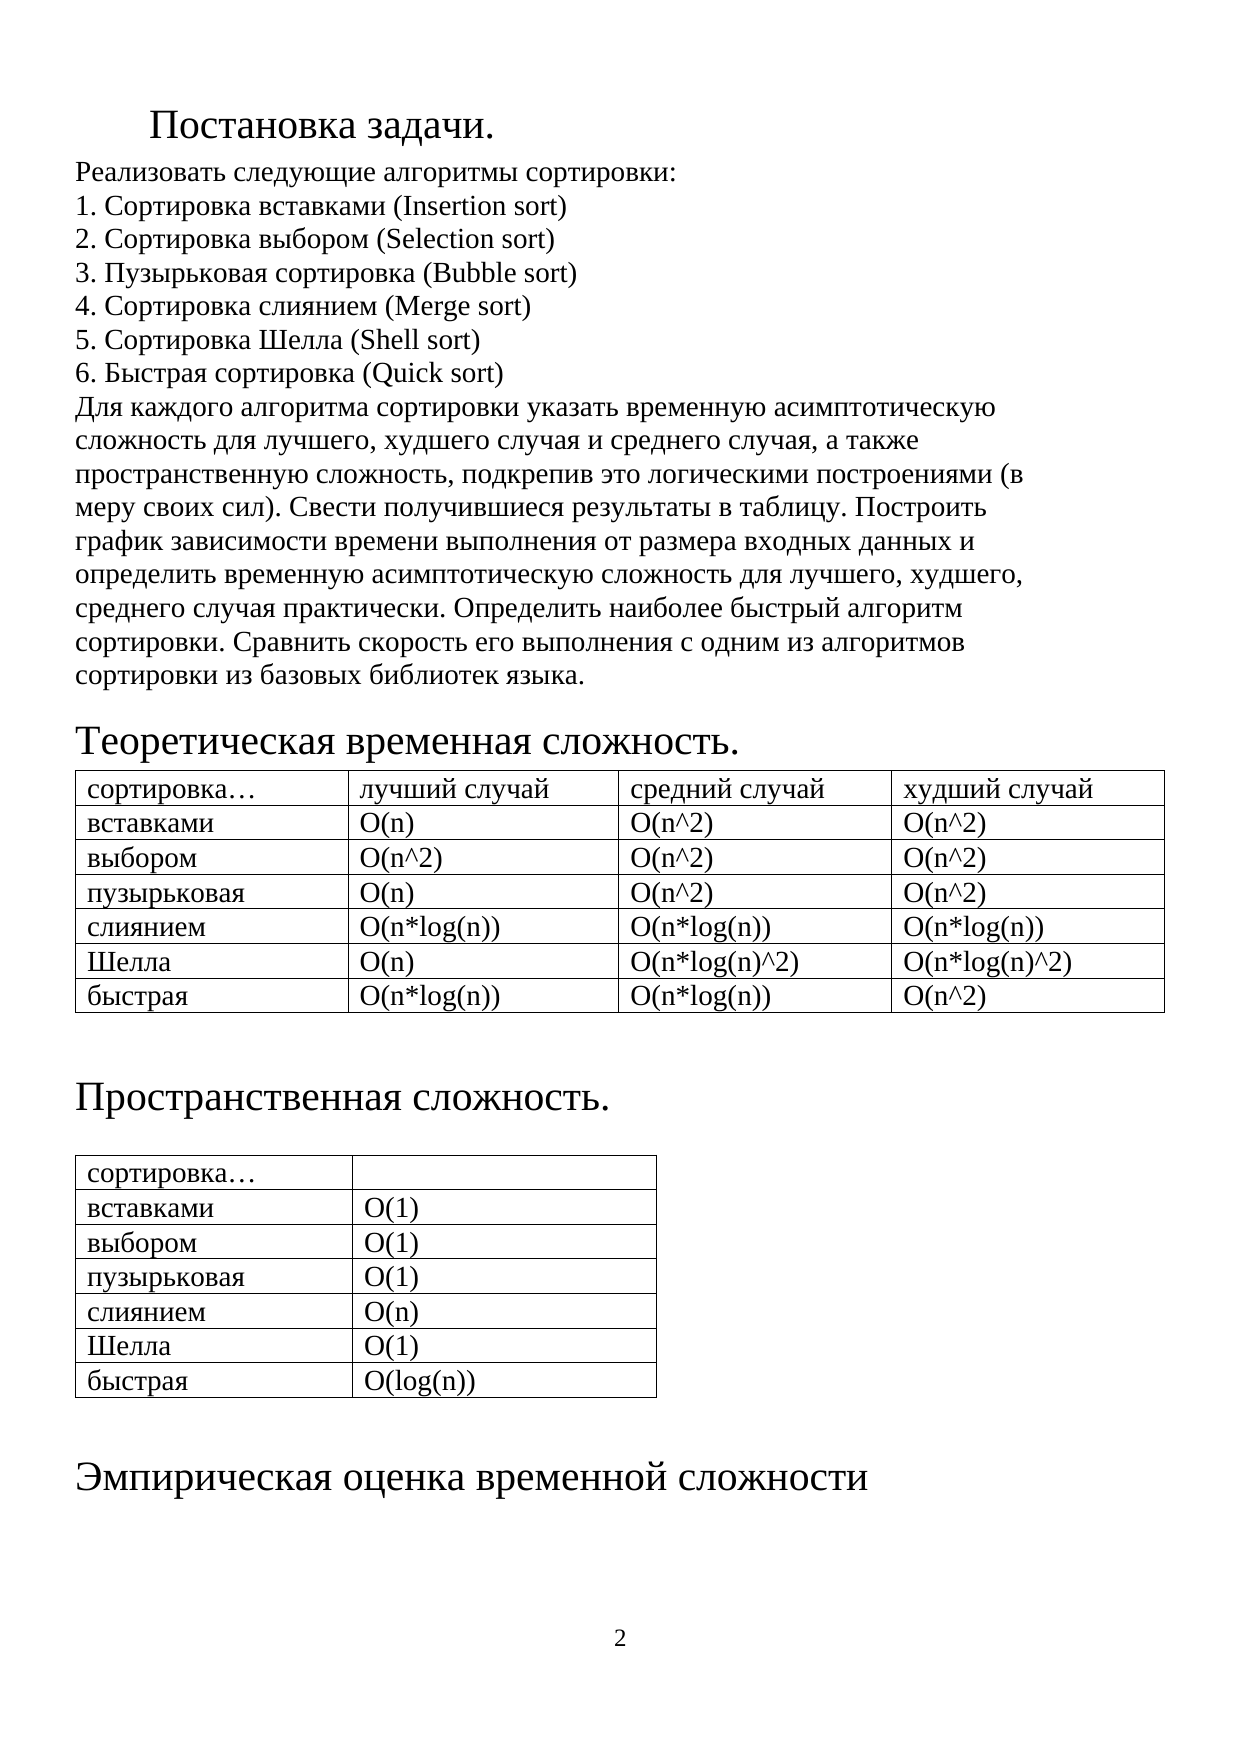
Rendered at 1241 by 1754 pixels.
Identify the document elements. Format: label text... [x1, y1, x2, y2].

table_cell O(n) [349, 806, 618, 839]
table_cell O(n*log(n)) [619, 979, 891, 1012]
subtitle Пространственная сложность. [75, 1072, 1165, 1119]
table_cell O(1) [353, 1329, 656, 1362]
table_cell O(n*log(n)^2) [892, 944, 1164, 977]
text Для каждого алгоритма сортировки указать временную асимптотическую [75, 389, 1165, 422]
subtitle Теоретическая временная сложность. [75, 716, 1165, 764]
table_cell O(1) [353, 1259, 656, 1293]
text 5. Сортировка Шелла (Shell sort) [75, 322, 1165, 355]
text среднего случая практически. Определить наиболее быстрый алгоритм [75, 590, 1165, 624]
text пространственную сложность, подкрепив это логическими построениями (в [75, 456, 1165, 489]
table_cell быстрая [76, 1363, 352, 1397]
text 2. Сортировка выбором (Selection sort) [75, 221, 1165, 255]
table_cell пузырьковая [76, 1259, 352, 1293]
subtitle Эмпирическая оценка временной сложности [75, 1451, 1165, 1499]
text 1. Сортировка вставками (Insertion sort) [75, 188, 1165, 221]
table_header худший случай [892, 771, 1164, 804]
table_cell O(n^2) [892, 979, 1164, 1012]
text меру своих сил). Свести получившиеся результаты в таблицу. Построить [75, 489, 1165, 523]
table_cell Шелла [76, 944, 348, 977]
table_header [353, 1156, 656, 1189]
table_cell O(n^2) [349, 840, 618, 874]
table_cell O(n*log(n)) [349, 909, 618, 943]
table_cell O(n^2) [892, 840, 1164, 874]
table_cell O(n) [349, 875, 618, 908]
table_cell O(n^2) [619, 806, 891, 839]
table_cell O(n^2) [619, 840, 891, 874]
table_cell O(1) [353, 1190, 656, 1224]
text Реализовать следующие алгоритмы сортировки: [75, 154, 1165, 188]
table_cell быстрая [76, 979, 348, 1012]
text сложность для лучшего, худшего случая и среднего случая, а также [75, 422, 1165, 456]
text сортировки. Сравнить скорость его выполнения с одним из алгоритмов [75, 624, 1165, 657]
table_cell O(log(n)) [353, 1363, 656, 1397]
table_cell O(n) [353, 1294, 656, 1327]
text график зависимости времени выполнения от размера входных данных и [75, 523, 1165, 557]
subtitle Постановка задачи. [75, 100, 1165, 148]
table_cell выбором [76, 840, 348, 874]
table_header средний случай [619, 771, 891, 804]
table_cell слиянием [76, 1294, 352, 1327]
table_header сортировка… [76, 771, 348, 804]
table_cell O(n) [349, 944, 618, 977]
table_cell выбором [76, 1225, 352, 1258]
table_cell Шелла [76, 1329, 352, 1362]
table_cell вставками [76, 1190, 352, 1224]
text 4. Сортировка слиянием (Merge sort) [75, 288, 1165, 322]
table_cell O(n^2) [619, 875, 891, 908]
table_cell O(n*log(n)) [892, 909, 1164, 943]
table_cell слиянием [76, 909, 348, 943]
table_cell O(n*log(n)) [349, 979, 618, 1012]
text определить временную асимптотическую сложность для лучшего, худшего, [75, 557, 1165, 590]
text 3. Пузырьковая сортировка (Bubble sort) [75, 255, 1165, 288]
table_cell пузырьковая [76, 875, 348, 908]
table_cell O(n*log(n)^2) [619, 944, 891, 977]
table_cell O(1) [353, 1225, 656, 1258]
text сортировки из базовых библиотек языка. [75, 657, 1165, 691]
table_cell O(n*log(n)) [619, 909, 891, 943]
table_header лучший случай [349, 771, 618, 804]
table_cell O(n^2) [892, 806, 1164, 839]
table_cell O(n^2) [892, 875, 1164, 908]
table_header сортировка… [76, 1156, 352, 1189]
table_cell вставками [76, 806, 348, 839]
text 6. Быстрая сортировка (Quick sort) [75, 355, 1165, 389]
